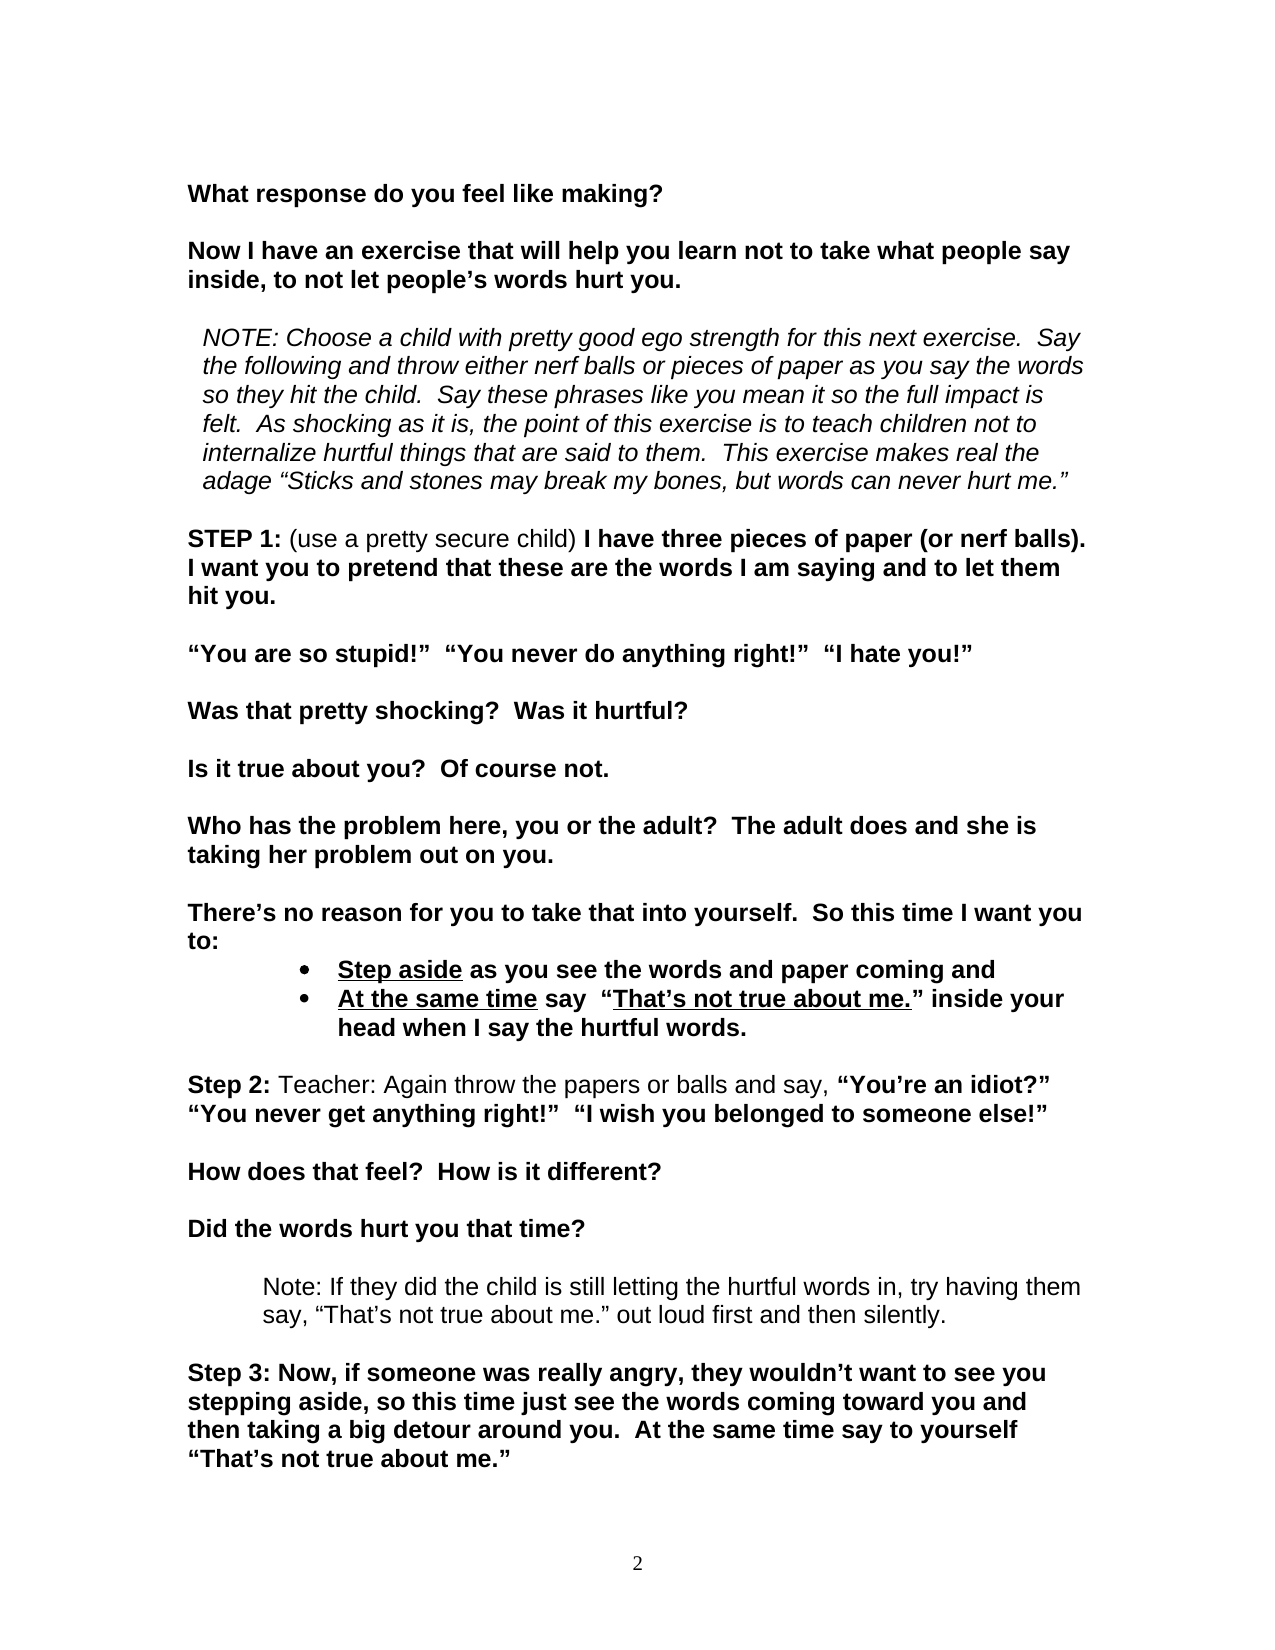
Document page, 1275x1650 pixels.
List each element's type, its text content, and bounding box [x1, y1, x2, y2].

text Did the words hurt you that time? [187, 1214, 1087, 1243]
text Was that pretty shocking? Was it hurtful? [187, 696, 1087, 725]
text Is it true about you? Of course not. [187, 754, 1087, 782]
text “You are so stupid!” “You never do anything right!” “I hate you!” [187, 639, 1087, 667]
text There’s no reason for you to take that into yourself. So this time I want you to: [187, 897, 1087, 955]
text Step 2: Teacher: Again throw the papers or balls and say, “You’re an idiot?” “You never get anything right!” “I wish you belonged to someone else!” [187, 1070, 1087, 1128]
text Note: If they did the child is still letting the hurtful words in, try having them say, “That’s not true about ” out loud first and then silently. [262, 1271, 1087, 1329]
text Who has the problem here, you or the adult? The adult does and she is taking her problem out on you. [187, 811, 1087, 869]
list Step aside as you see the words and paper coming and [300, 955, 1087, 984]
text Step 3: Now, if someone was really angry, they wouldn’t want to see you stepping aside, so this time just see the words coming toward you and then taking a big detour around you. At the same time say to yourself “That’s not true about me.” [187, 1358, 1087, 1473]
list At the same time say “That’s not true about ” inside your head when I say the hurtful words. [300, 984, 1087, 1041]
text STEP 1: (use a pretty secure child) I have three pieces of paper (or nerf balls). I want you to pretend that these are the words I am saying and to let them hit you. [187, 524, 1087, 610]
text How does that feel? How is it different? [187, 1156, 1087, 1185]
text What response do you feel like making? [187, 179, 1087, 207]
text Now I have an exercise that will help you learn not to take what people say inside, to not let people’s words hurt you. [187, 236, 1087, 294]
text NOTE: Choose a child with pretty good ego strength for this next exercise. Say the following and throw either nerf balls or pieces of paper as you say the words so they hit the child. Say these phrases like you mean it so the full impact is felt. As shocking as it is, the point of this exercise is to teach children not to internalize hurtful things that are said to them. This exercise makes real the adage “Sticks and stones may break my bones, but words can never hurt me.” [202, 322, 1087, 495]
